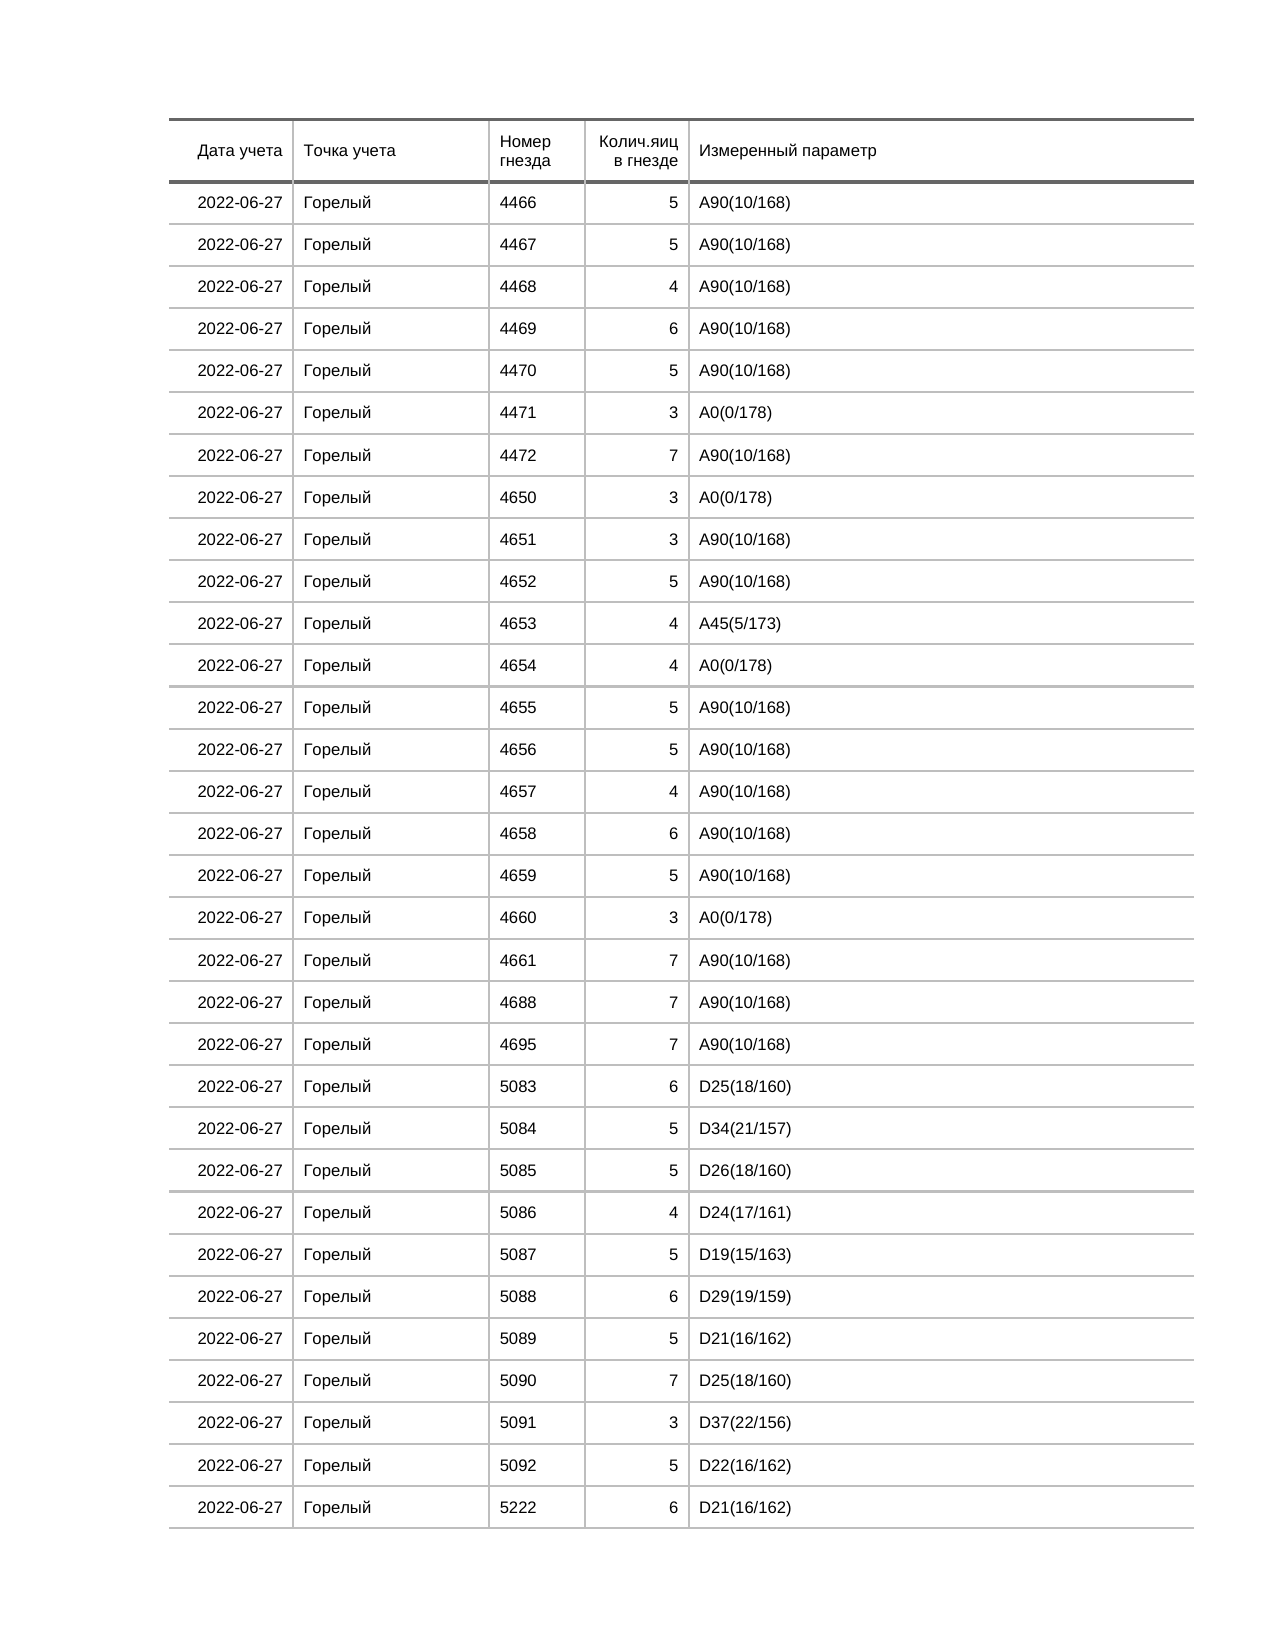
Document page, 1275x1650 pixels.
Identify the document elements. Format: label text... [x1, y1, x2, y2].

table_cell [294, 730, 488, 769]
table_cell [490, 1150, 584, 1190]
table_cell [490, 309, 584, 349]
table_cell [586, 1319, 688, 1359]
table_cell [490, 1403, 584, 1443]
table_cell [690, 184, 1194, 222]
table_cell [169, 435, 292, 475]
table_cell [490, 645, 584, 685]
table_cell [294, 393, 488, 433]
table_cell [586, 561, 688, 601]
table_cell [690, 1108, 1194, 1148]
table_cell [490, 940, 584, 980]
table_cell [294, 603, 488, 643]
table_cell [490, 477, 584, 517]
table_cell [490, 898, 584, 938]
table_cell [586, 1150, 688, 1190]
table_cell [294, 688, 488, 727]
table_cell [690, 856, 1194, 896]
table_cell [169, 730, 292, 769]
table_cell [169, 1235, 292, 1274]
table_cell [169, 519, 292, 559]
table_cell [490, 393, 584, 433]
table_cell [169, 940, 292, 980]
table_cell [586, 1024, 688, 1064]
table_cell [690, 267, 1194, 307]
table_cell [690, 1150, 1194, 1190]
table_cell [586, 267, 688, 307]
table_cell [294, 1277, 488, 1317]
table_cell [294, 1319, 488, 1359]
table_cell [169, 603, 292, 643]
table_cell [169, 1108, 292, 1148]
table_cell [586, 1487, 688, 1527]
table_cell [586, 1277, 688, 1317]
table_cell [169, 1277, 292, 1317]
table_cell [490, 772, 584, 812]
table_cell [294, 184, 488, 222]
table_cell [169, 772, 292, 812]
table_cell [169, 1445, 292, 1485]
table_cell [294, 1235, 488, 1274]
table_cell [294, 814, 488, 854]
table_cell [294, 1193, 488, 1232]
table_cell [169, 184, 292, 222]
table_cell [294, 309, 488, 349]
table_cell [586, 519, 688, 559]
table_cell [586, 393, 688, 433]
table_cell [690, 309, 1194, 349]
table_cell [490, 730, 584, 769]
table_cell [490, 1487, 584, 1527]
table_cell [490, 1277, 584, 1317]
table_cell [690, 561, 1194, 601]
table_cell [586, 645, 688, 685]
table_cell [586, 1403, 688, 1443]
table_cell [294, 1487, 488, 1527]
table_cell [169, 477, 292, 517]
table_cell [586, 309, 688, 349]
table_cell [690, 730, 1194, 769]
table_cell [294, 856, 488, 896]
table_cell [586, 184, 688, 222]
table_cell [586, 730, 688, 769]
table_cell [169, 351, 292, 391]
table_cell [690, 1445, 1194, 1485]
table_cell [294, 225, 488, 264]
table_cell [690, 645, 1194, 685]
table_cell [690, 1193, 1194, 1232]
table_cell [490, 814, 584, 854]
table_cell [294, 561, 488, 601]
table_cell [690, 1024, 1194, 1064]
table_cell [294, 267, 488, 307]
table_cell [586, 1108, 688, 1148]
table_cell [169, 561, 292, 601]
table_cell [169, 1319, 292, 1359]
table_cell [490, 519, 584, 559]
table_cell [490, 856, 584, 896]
table_header Точка учета [294, 121, 488, 180]
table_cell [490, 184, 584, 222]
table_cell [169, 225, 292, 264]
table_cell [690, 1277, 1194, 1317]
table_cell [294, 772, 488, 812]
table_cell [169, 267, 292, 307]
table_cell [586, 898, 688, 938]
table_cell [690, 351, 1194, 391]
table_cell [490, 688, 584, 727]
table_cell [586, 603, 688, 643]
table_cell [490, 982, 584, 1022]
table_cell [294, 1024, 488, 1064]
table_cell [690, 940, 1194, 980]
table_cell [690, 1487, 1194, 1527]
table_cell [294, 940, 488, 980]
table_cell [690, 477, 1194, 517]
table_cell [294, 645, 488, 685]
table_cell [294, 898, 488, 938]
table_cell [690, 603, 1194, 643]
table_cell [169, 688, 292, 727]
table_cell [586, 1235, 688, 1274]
table_header Колич.яиц в гнезде [586, 121, 688, 180]
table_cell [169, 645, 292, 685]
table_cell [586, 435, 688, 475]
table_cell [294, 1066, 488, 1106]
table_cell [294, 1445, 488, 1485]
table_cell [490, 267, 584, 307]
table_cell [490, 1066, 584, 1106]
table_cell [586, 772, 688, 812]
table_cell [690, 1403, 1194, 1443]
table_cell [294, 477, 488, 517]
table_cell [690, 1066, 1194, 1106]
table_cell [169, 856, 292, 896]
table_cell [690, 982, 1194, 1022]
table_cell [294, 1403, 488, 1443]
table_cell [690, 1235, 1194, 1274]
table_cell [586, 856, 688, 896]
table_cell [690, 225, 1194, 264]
table_header Номер гнезда [490, 121, 584, 180]
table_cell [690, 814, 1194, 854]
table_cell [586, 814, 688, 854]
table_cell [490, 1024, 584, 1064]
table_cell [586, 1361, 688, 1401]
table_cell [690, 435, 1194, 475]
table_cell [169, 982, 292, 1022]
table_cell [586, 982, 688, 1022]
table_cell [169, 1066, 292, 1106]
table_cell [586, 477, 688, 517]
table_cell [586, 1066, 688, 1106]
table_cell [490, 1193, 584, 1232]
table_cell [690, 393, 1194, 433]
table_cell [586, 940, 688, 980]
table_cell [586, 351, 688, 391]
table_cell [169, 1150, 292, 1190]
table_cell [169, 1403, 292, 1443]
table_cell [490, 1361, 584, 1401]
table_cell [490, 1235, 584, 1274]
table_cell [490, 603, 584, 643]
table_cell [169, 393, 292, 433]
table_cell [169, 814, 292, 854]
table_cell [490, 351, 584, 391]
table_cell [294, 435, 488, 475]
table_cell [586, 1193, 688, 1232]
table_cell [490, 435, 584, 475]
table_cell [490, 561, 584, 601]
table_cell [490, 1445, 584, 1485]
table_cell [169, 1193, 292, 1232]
table_header Дата учета [169, 121, 292, 180]
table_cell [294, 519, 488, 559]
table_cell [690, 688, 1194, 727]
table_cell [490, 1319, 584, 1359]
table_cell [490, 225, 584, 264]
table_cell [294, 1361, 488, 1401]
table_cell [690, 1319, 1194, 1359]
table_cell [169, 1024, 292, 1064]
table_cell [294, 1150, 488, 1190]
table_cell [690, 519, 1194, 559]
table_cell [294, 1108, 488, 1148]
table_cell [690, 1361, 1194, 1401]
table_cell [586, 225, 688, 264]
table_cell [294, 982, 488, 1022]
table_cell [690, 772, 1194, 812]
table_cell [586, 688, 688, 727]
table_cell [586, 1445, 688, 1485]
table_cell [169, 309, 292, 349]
table_header Измеренный параметр [690, 121, 1194, 180]
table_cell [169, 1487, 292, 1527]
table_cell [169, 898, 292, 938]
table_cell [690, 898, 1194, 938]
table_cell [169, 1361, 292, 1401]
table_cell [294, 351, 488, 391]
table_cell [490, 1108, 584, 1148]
